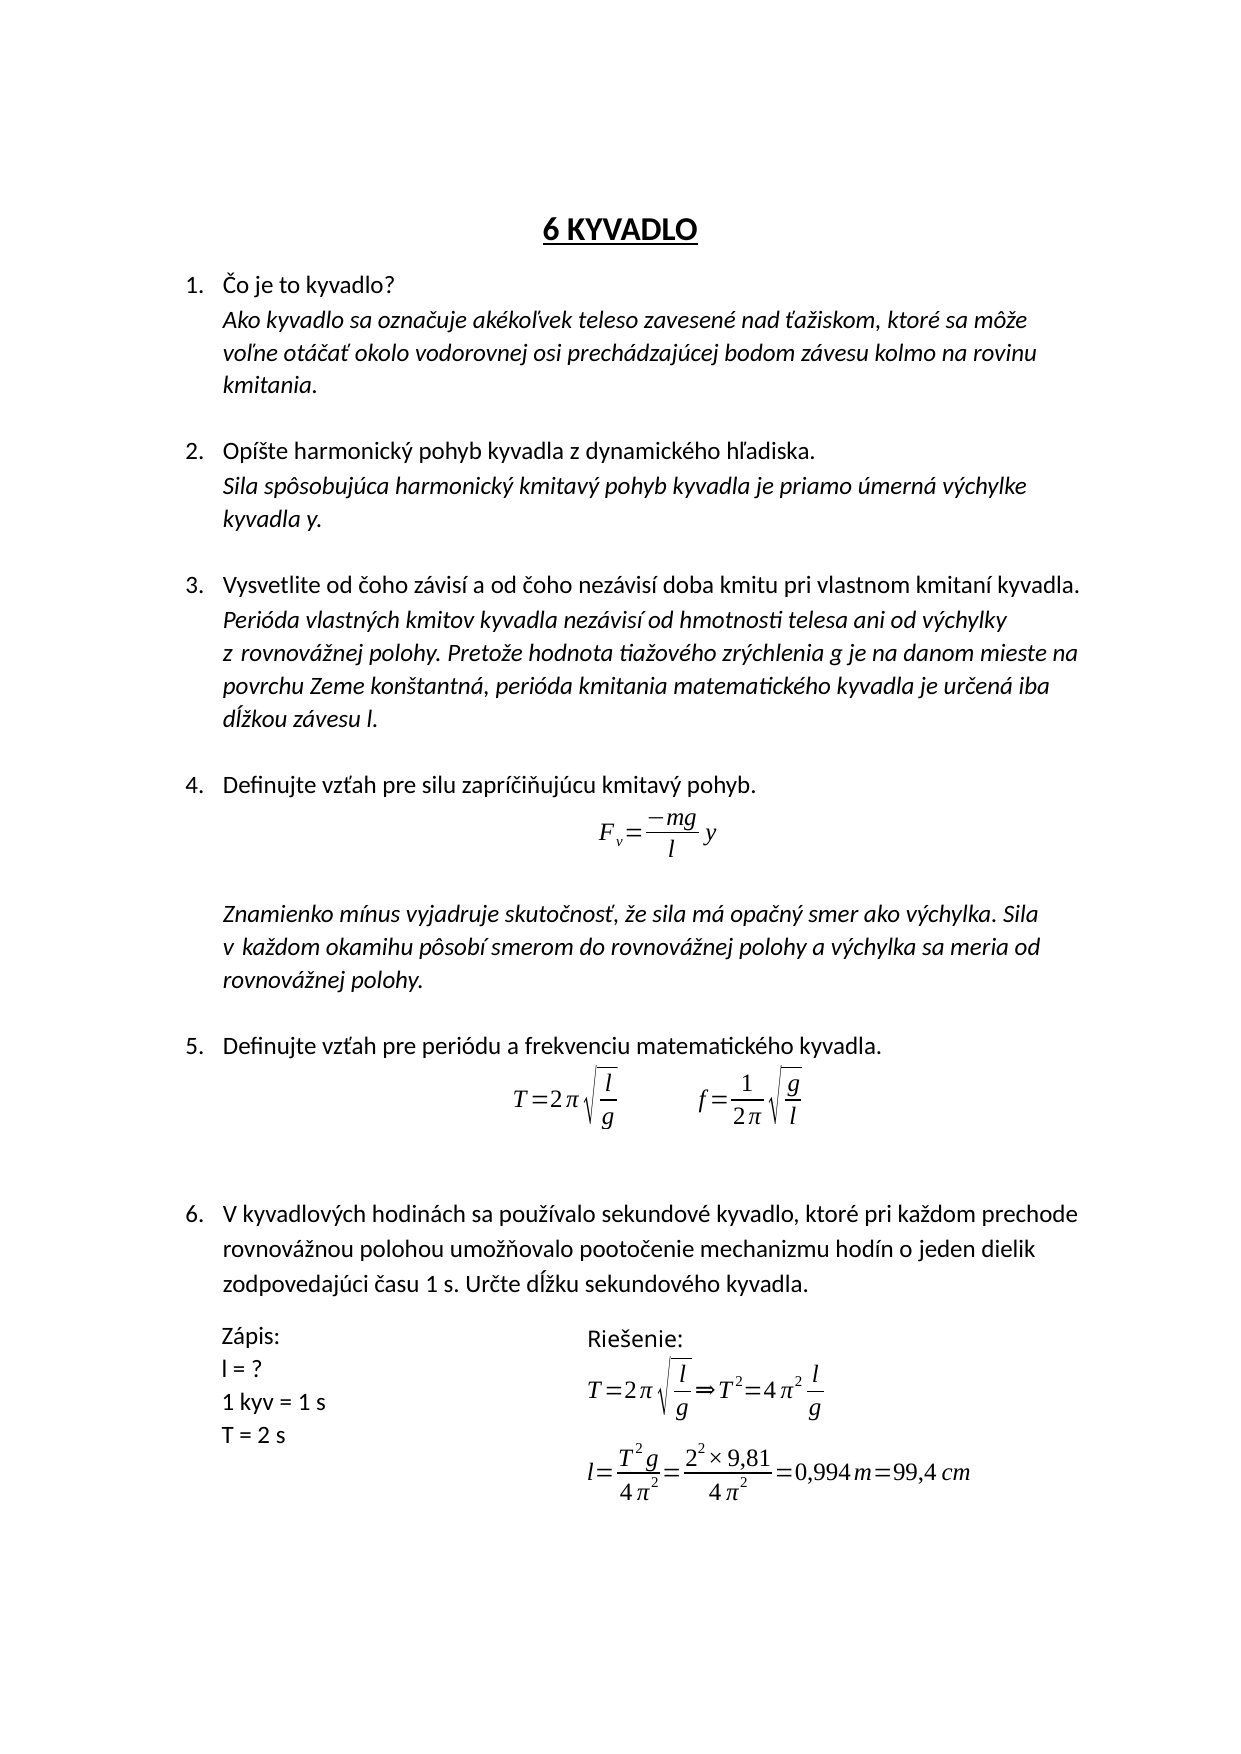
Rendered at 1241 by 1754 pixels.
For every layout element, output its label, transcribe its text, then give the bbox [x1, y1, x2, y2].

list Definujte vzťah pre silu zapríčiňujúcu kmitavý pohyb. [185, 769, 1093, 799]
list Ako kyvadlo sa označuje akékoľvek teleso zavesené nad ťažiskom, ktoré sa môže voľne otáčať okolo vodorovnej osi prechádzajúcej bodom závesu kolmo na rovinu kmitania. [223, 304, 1093, 400]
list Opíšte harmonický pohyb kyvadla z dynamického hľadiska. [185, 436, 1093, 466]
list Sila spôsobujúca harmonický kmitavý pohyb kyvadla je priamo úmerná výchylke kyvadla y. [223, 471, 1093, 534]
list Vysvetlite od čoho závisí a od čoho nezávisí doba kmitu pri vlastnom kmitaní kyvadla. [185, 569, 1093, 600]
list Čo je to kyvadlo? [185, 269, 1093, 299]
list V kyvadlových hodinách sa používalo sekundové kyvadlo, ktoré pri každom prechode rovnovážnou polohou umožňovalo pootočenie mechanizmu hodín o jeden dielik zodpovedajúci času 1 s. Určte dĺžku sekundového kyvadla. [185, 1198, 1093, 1299]
list Perióda vlastných kmitov kyvadla nezávisí od hmotnosti telesa ani od výchylky z rovnovážnej polohy. Pretože hodnota tiažového zrýchlenia g je na danom mieste na povrchu Zeme konštantná, perióda kmitania matematického kyvadla je určená iba dĺžkou závesu l. [223, 604, 1093, 733]
text 6 KYVADLO [148, 208, 1093, 249]
list Definujte vzťah pre periódu a frekvenciu matematického kyvadla. [185, 1030, 1093, 1060]
text Zápis: l = ? 1 kyv = 1 s T = 2 s [221, 1320, 1093, 1449]
list Znamienko mínus vyjadruje skutočnosť, že sila má opačný smer ako výchylka. Sila v každom okamihu pôsobí smerom do rovnovážnej polohy a výchylka sa meria od rovnovážnej polohy. [223, 865, 1093, 994]
